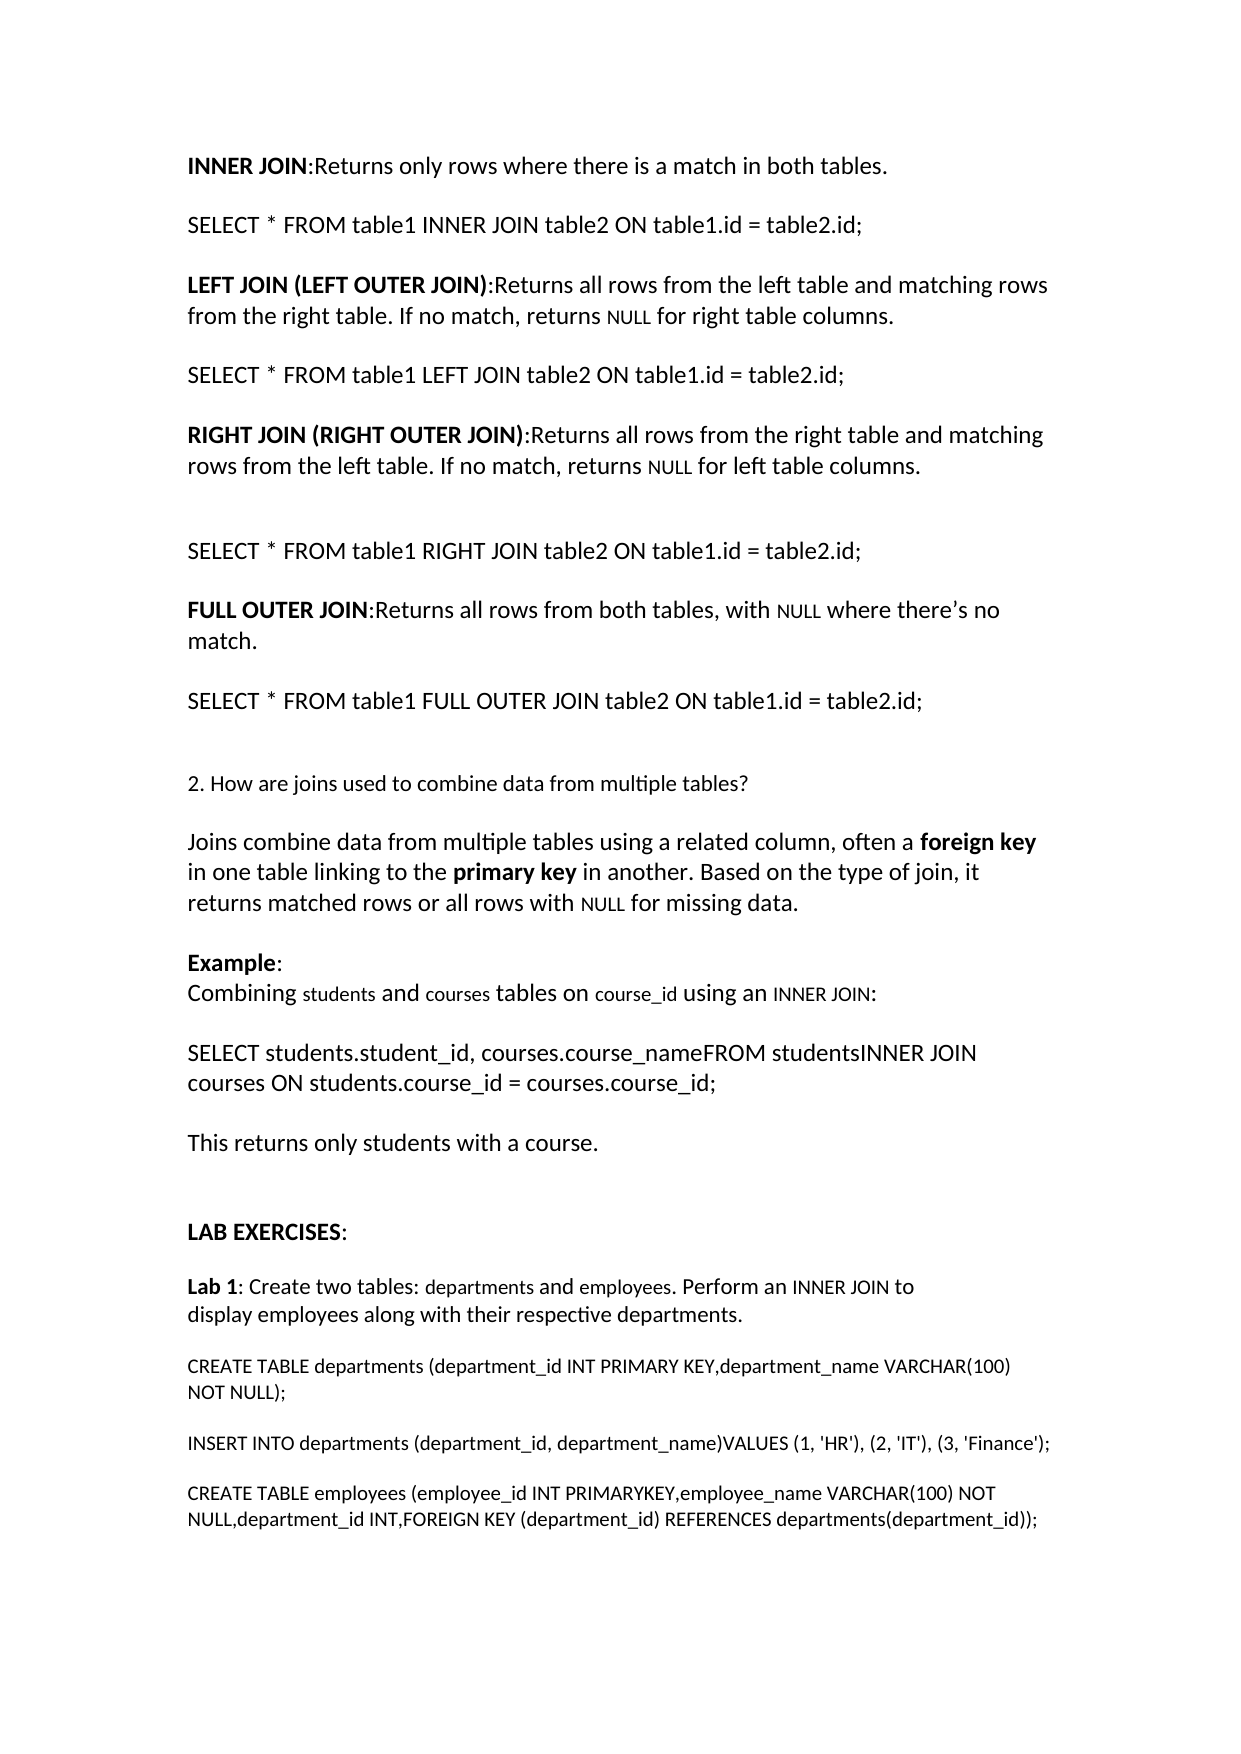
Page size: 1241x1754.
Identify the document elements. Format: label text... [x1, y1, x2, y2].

list How are joins used to combine data from multiple tables? [187, 769, 1053, 797]
text Example: Combining students and courses tables on course_id using an INNER JOIN: [187, 947, 1053, 1008]
text Joins combine data from multiple tables using a related column, often a foreign key in one table linking to the primary key in another. Based on the type of join, it returns matched rows or all rows with NULL for missing data. [187, 826, 1053, 917]
text SELECT * FROM table1 LEFT JOIN table2 ON table1.id = table2.id; [187, 359, 1053, 390]
text display employees along with their respective departments. [187, 1300, 1053, 1328]
text SELECT * FROM table1 INNER JOIN table2 ON table1.id = table2.id; [187, 210, 1053, 240]
text Lab 1: Create two tables: departments and employees. Perform an INNER JOIN to [187, 1272, 1053, 1300]
text INSERT INTO departments (department_id, department_name)VALUES (1, 'HR'), (2, 'IT'), (3, 'Finance'); [187, 1430, 1053, 1455]
text FULL OUTER JOIN:Returns all rows from both tables, with NULL where there’s no match. [187, 594, 1053, 656]
text LEFT JOIN (LEFT OUTER JOIN):Returns all rows from the left table and matching rows from the right table. If no match, returns NULL for right table columns. [187, 269, 1053, 330]
text RIGHT JOIN (RIGHT OUTER JOIN):Returns all rows from the right table and matching rows from the left table. If no match, returns NULL for left table columns. [187, 419, 1053, 480]
text SELECT * FROM table1 RIGHT JOIN table2 ON table1.id = table2.id; [187, 535, 1053, 565]
text SELECT * FROM table1 FULL OUTER JOIN table2 ON table1.id = table2.id; [187, 685, 1053, 715]
text SELECT students.student_id, courses.course_nameFROM studentsINNER JOIN courses ON students.course_id = courses.course_id; [187, 1037, 1053, 1098]
text CREATE TABLE employees (employee_id INT PRIMARYKEY,employee_name VARCHAR(100) NOT NULL,department_id INT,FOREIGN KEY (department_id) REFERENCES departments(department_id)); [187, 1481, 1053, 1531]
text This returns only students with a course. [187, 1127, 1053, 1158]
text CREATE TABLE departments (department_id INT PRIMARY KEY,department_name VARCHAR(100) NOT NULL); [187, 1353, 1053, 1404]
text INNER JOIN:Returns only rows where there is a match in both tables. [187, 150, 1053, 181]
text LAB EXERCISES: [187, 1215, 1053, 1247]
